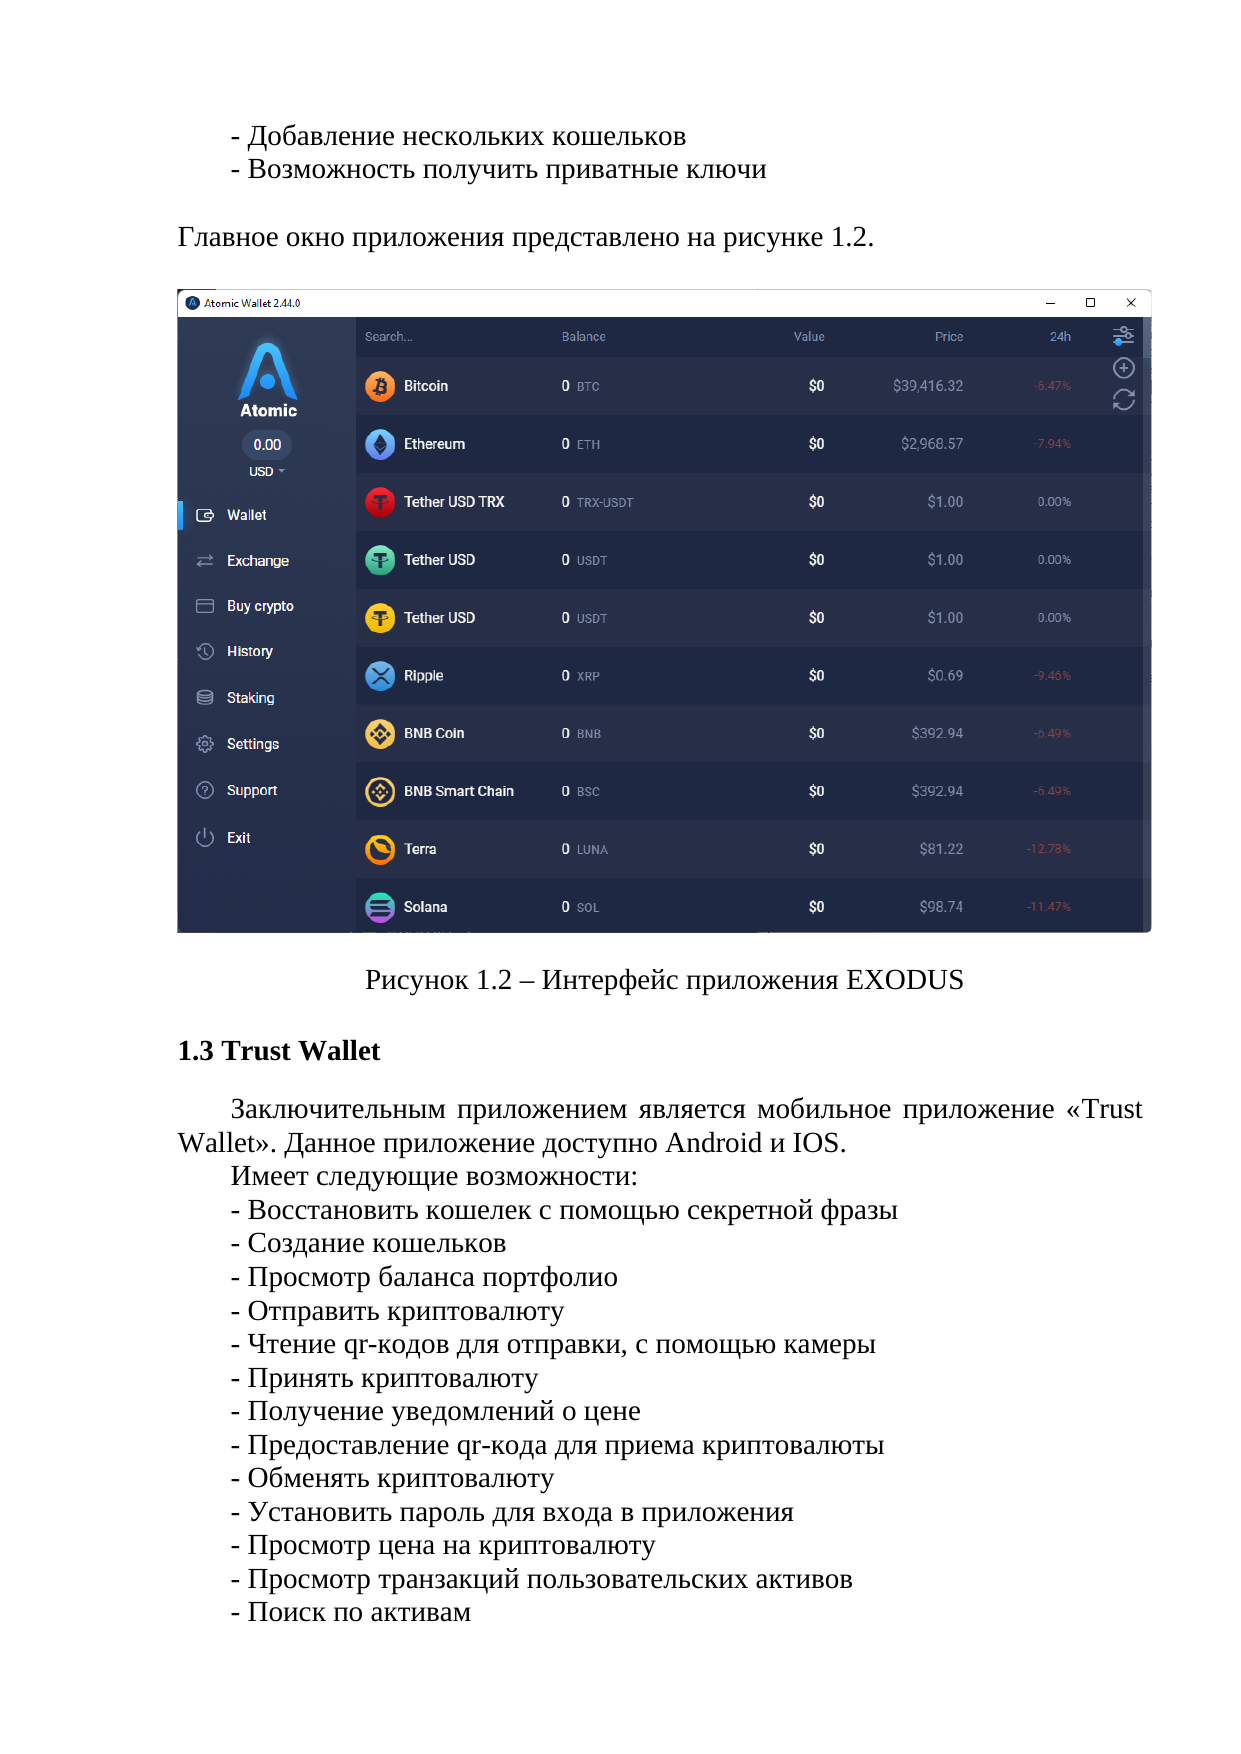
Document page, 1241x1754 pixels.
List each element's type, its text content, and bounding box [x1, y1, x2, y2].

text - Добавление нескольких кошельков [177, 118, 1143, 152]
text - Отправить криптовалюту [177, 1293, 1143, 1326]
text - Получение уведомлений о цене [177, 1393, 1143, 1427]
text - Установить пароль для входа в приложения [177, 1494, 1143, 1527]
text - Чтение qr-кодов для отправки, с помощью камеры [177, 1326, 1143, 1360]
text - Поиск по активам [177, 1594, 1143, 1628]
text - Обменять криптовалюту [177, 1460, 1143, 1494]
list Trust Wallet [177, 1033, 1152, 1066]
picture [177, 289, 1152, 933]
text Имеет следующие возможности: [177, 1158, 1143, 1192]
text - Просмотр транзакций пользовательских активов [177, 1561, 1143, 1594]
text Главное окно приложения представлено на рисунке 1.2. [177, 219, 1143, 252]
text Заключительным приложением является мобильное приложение «Trust Wallet». Данное приложение доступно Android и IOS. [177, 1091, 1143, 1158]
text - Предоставление qr-кода для приема криптовалюты [177, 1427, 1143, 1460]
text - Восстановить кошелек с помощью секретной фразы [177, 1192, 1143, 1226]
text - Просмотр баланса портфолио [177, 1259, 1143, 1293]
text - Создание кошельков [177, 1226, 1143, 1259]
text - Возможность получить приватные ключи [177, 152, 1143, 185]
text - Просмотр цена на криптовалюту [177, 1527, 1143, 1561]
text Рисунок 1.2 – Интерфейс приложения EXODUS [177, 962, 1152, 995]
text - Принять криптовалюту [177, 1360, 1143, 1393]
